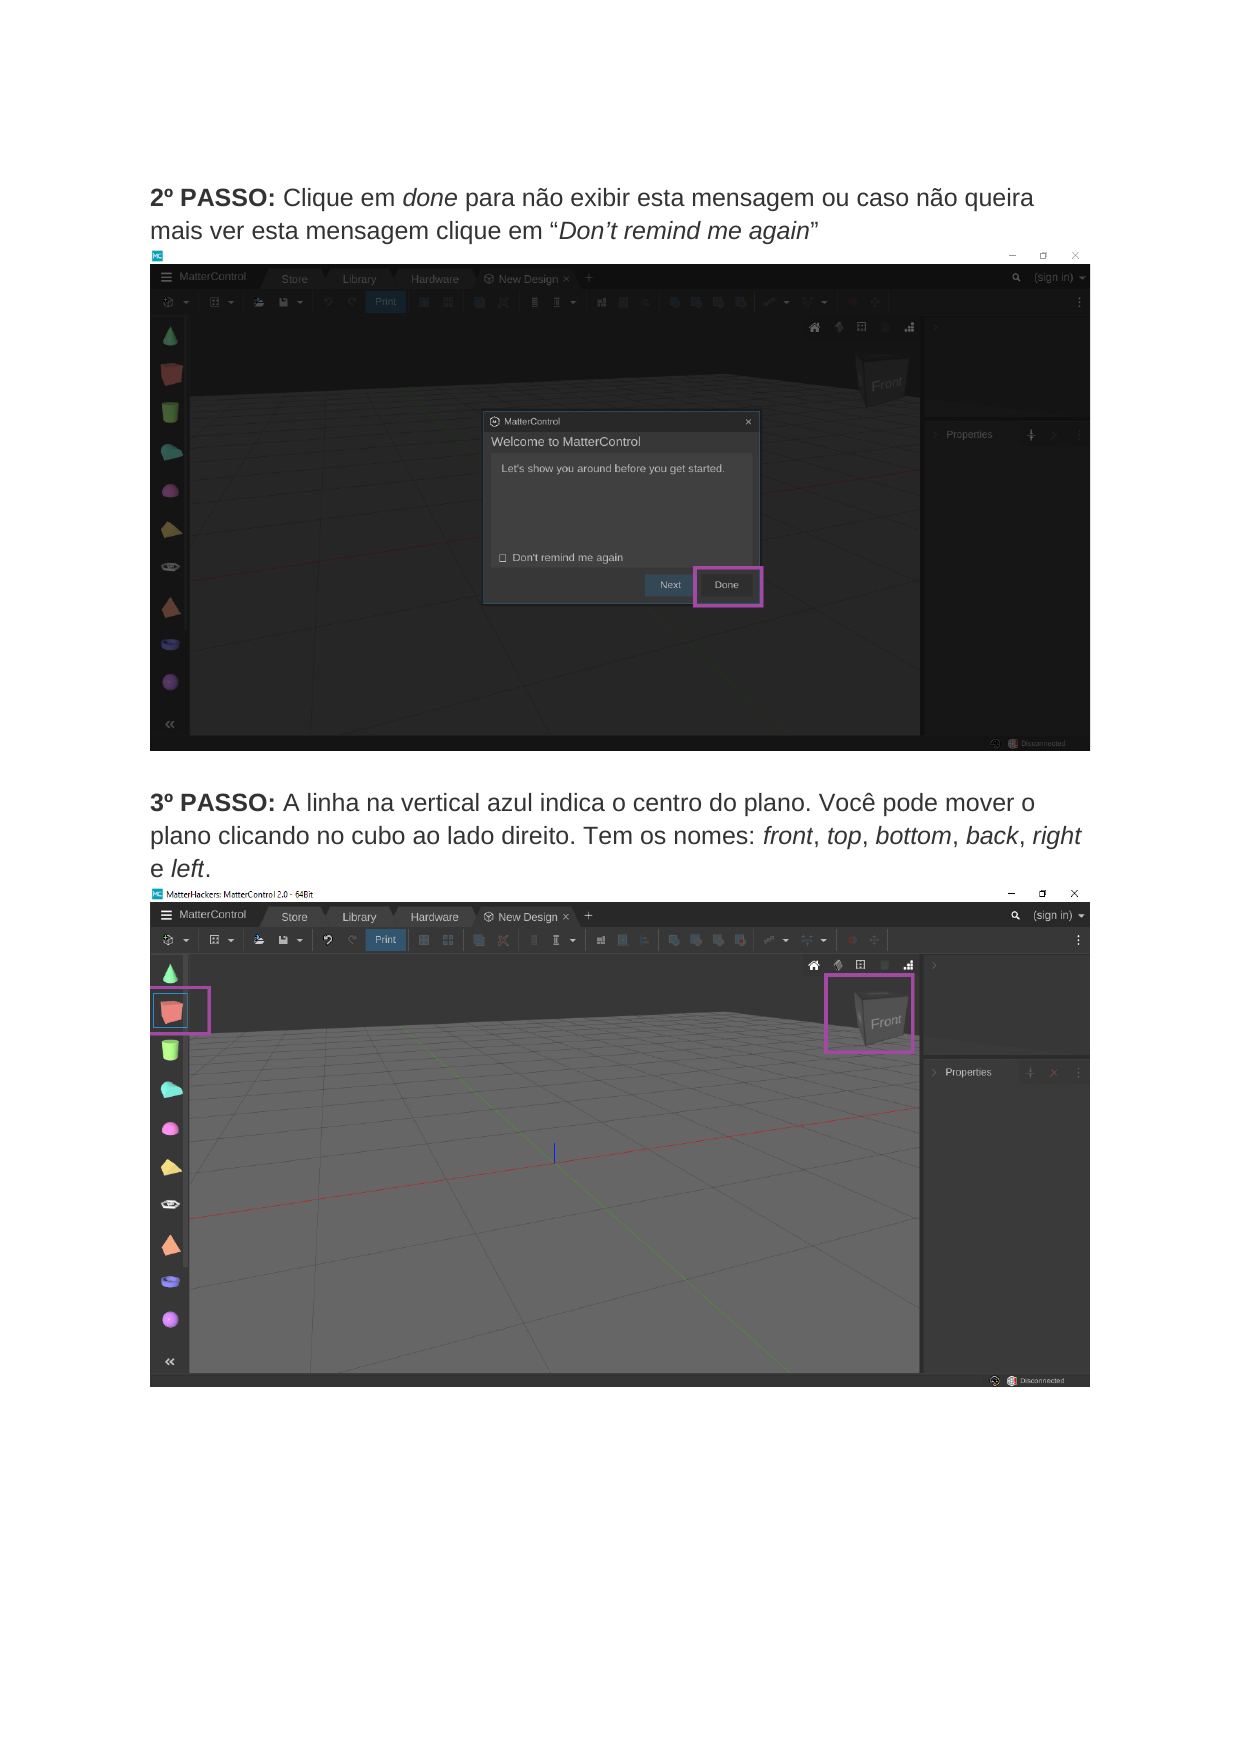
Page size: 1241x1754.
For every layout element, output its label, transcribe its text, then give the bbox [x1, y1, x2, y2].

text 3º PASSO: A linha na vertical azul indica o centro do plano. Você pode mover o plano clicando no cubo ao lado direito. Tem os nomes: front, top, bottom, back, right e left. [150, 788, 1090, 882]
text 2º PASSO: Clique em done para não exibir esta mensagem ou caso não queira mais ver esta mensagem clique em “Don’t remind me again” [150, 183, 1090, 245]
picture [150, 249, 1091, 751]
picture [150, 886, 1090, 1387]
